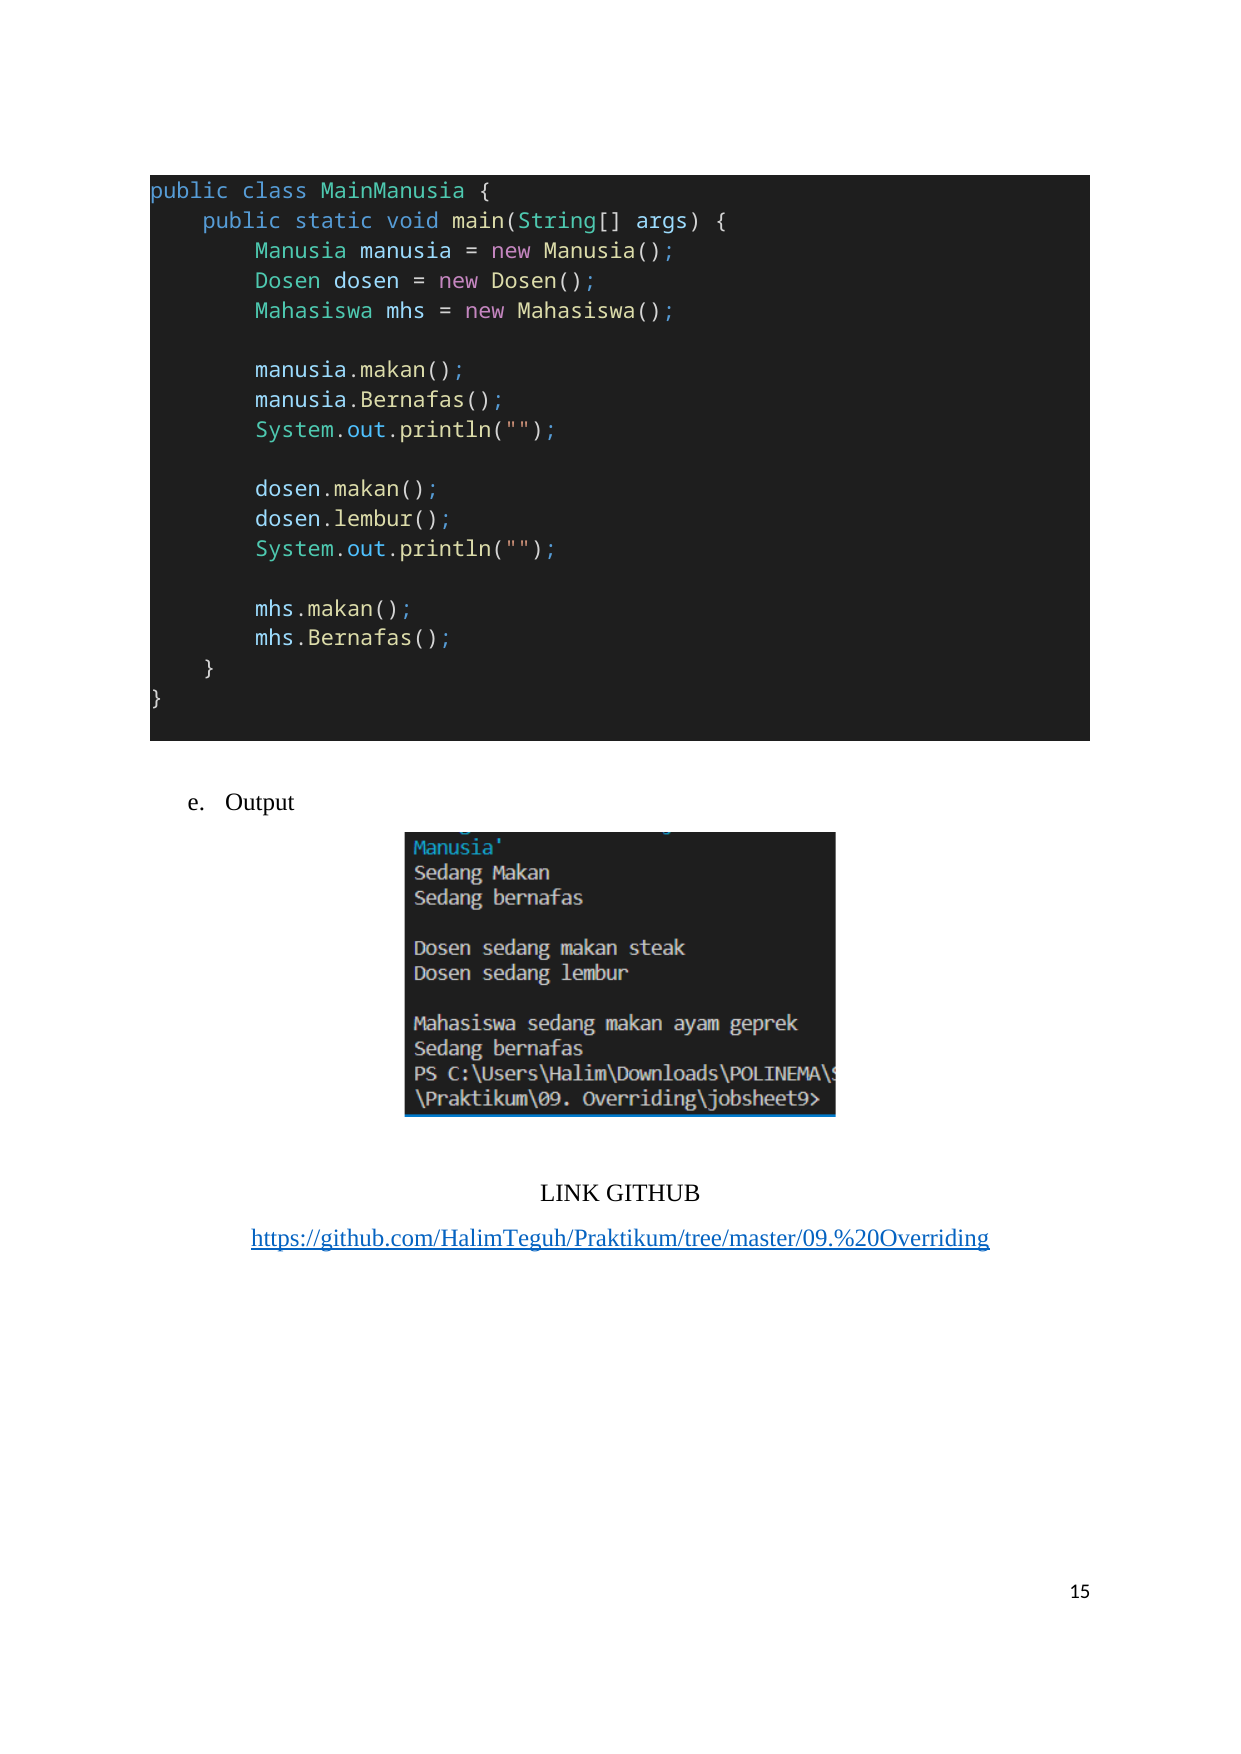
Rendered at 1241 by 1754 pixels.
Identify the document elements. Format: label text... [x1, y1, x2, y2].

text mhs.Bernafas(); [150, 622, 1090, 652]
text Mahasiswa mhs = new Mahasiswa(); [150, 294, 1090, 324]
text } [150, 682, 1090, 712]
text Dosen dosen = new Dosen(); [150, 265, 1090, 294]
text System.out.println(""); [150, 414, 1090, 443]
text public static void main(String[] args) { [150, 205, 1090, 235]
text dosen.lembur(); [150, 503, 1090, 533]
text public class MainManusia { [150, 175, 1090, 205]
text mhs.makan(); [150, 592, 1090, 622]
text https://github.com/HalimTeguh/Praktikum/tree/master/09.%20Overriding [150, 1223, 1090, 1252]
text manusia.makan(); [150, 354, 1090, 384]
text LINK GITHUB [150, 1178, 1090, 1207]
text manusia.Bernafas(); [150, 384, 1090, 414]
text System.out.println(""); [150, 533, 1090, 563]
picture [404, 832, 836, 1117]
list Output [187, 787, 1090, 816]
text Manusia manusia = new Manusia(); [150, 235, 1090, 265]
text } [150, 652, 1090, 682]
text dosen.makan(); [150, 473, 1090, 503]
